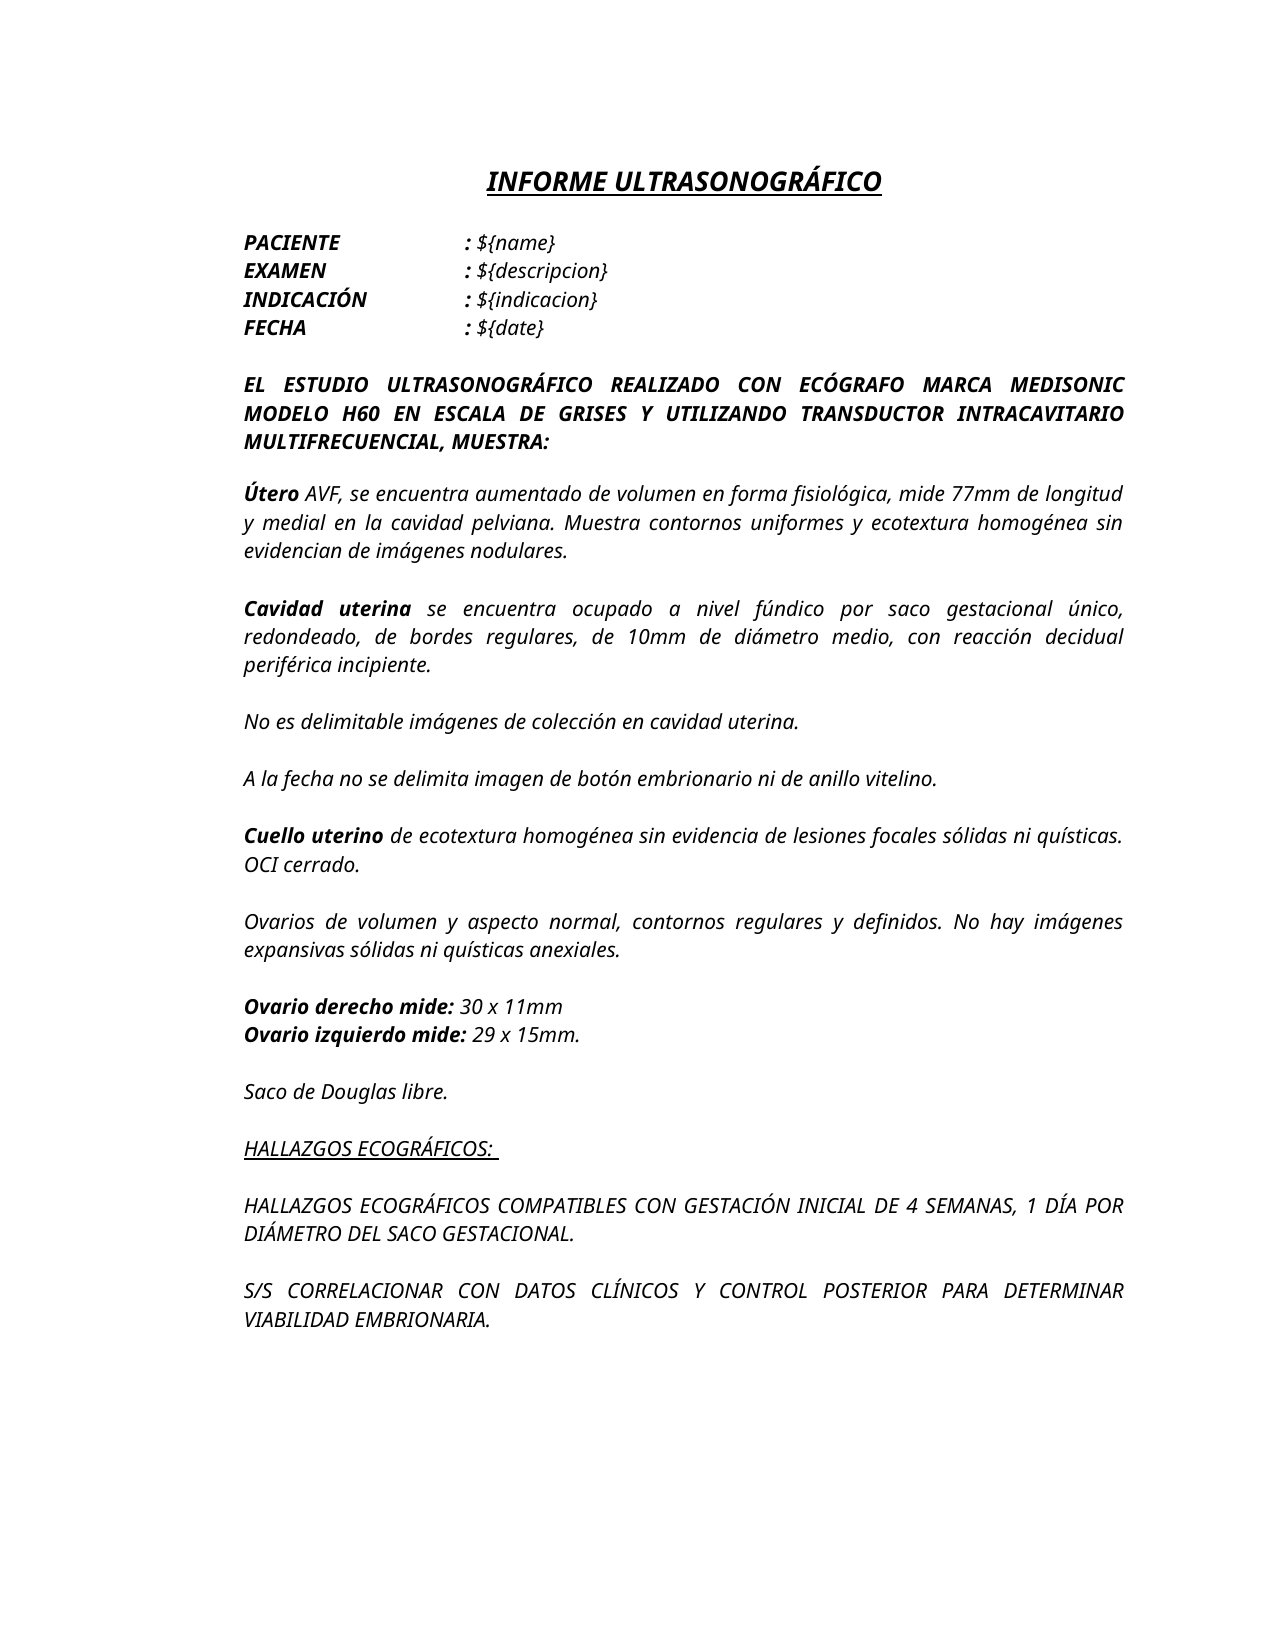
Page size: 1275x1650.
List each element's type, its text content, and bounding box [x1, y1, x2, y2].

text Saco de Douglas libre. [244, 1077, 1125, 1106]
text No es delimitable imágenes de colección en cavidad uterina. [244, 707, 1125, 736]
text HALLAZGOS ECOGRÁFICOS COMPATIBLES CON GESTACIÓN INICIAL DE 4 SEMANAS, 1 DÍA POR DIÁMETRO DEL SACO GESTACIONAL. [244, 1191, 1125, 1248]
text Ovario derecho mide: 30 x 11mm [244, 992, 1125, 1021]
text Ovario izquierdo mide: 29 x 15mm. [244, 1021, 1125, 1049]
text PACIENTE : ${name} [244, 228, 1125, 257]
text EXAMEN : ${descripcion} [244, 257, 1125, 285]
title INFORME ULTRASONOGRÁFICO [244, 162, 1125, 199]
text Cavidad uterina se encuentra ocupado a nivel fúndico por saco gestacional único, redondeado, de bordes regulares, de 10mm de diámetro medio, con reacción decidual periférica incipiente. [244, 594, 1125, 679]
text Ovarios de volumen y aspecto normal, contornos regulares y definidos. No hay imágenes expansivas sólidas ni quísticas anexiales. [244, 907, 1125, 964]
text HALLAZGOS ECOGRÁFICOS: [244, 1134, 1125, 1163]
subtitle EL ESTUDIO ULTRASONOGRÁFICO REALIZADO CON ECÓGRAFO MARCA MEDISONIC MODELO H60 EN ESCALA DE GRISES Y UTILIZANDO TRANSDUCTOR INTRACAVITARIO MULTIFRECUENCIAL, MUESTRA: [244, 370, 1125, 456]
text Útero AVF, se encuentra aumentado de volumen en forma fisiológica, mide 77mm de longitud y medial en la cavidad pelviana. Muestra contornos uniformes y ecotextura homogénea sin evidencian de imágenes nodulares. [244, 479, 1125, 565]
text Cuello uterino de ecotextura homogénea sin evidencia de lesiones focales sólidas ni quísticas. OCI cerrado. [244, 821, 1125, 878]
text S/S CORRELACIONAR CON DATOS CLÍNICOS Y CONTROL POSTERIOR PARA DETERMINAR VIABILIDAD EMBRIONARIA. [244, 1276, 1125, 1333]
text INDICACIÓN : ${indicacion} [244, 285, 1125, 313]
text FECHA : ${date} [244, 313, 1125, 342]
text A la fecha no se delimita imagen de botón embrionario ni de anillo vitelino. [244, 764, 1125, 793]
